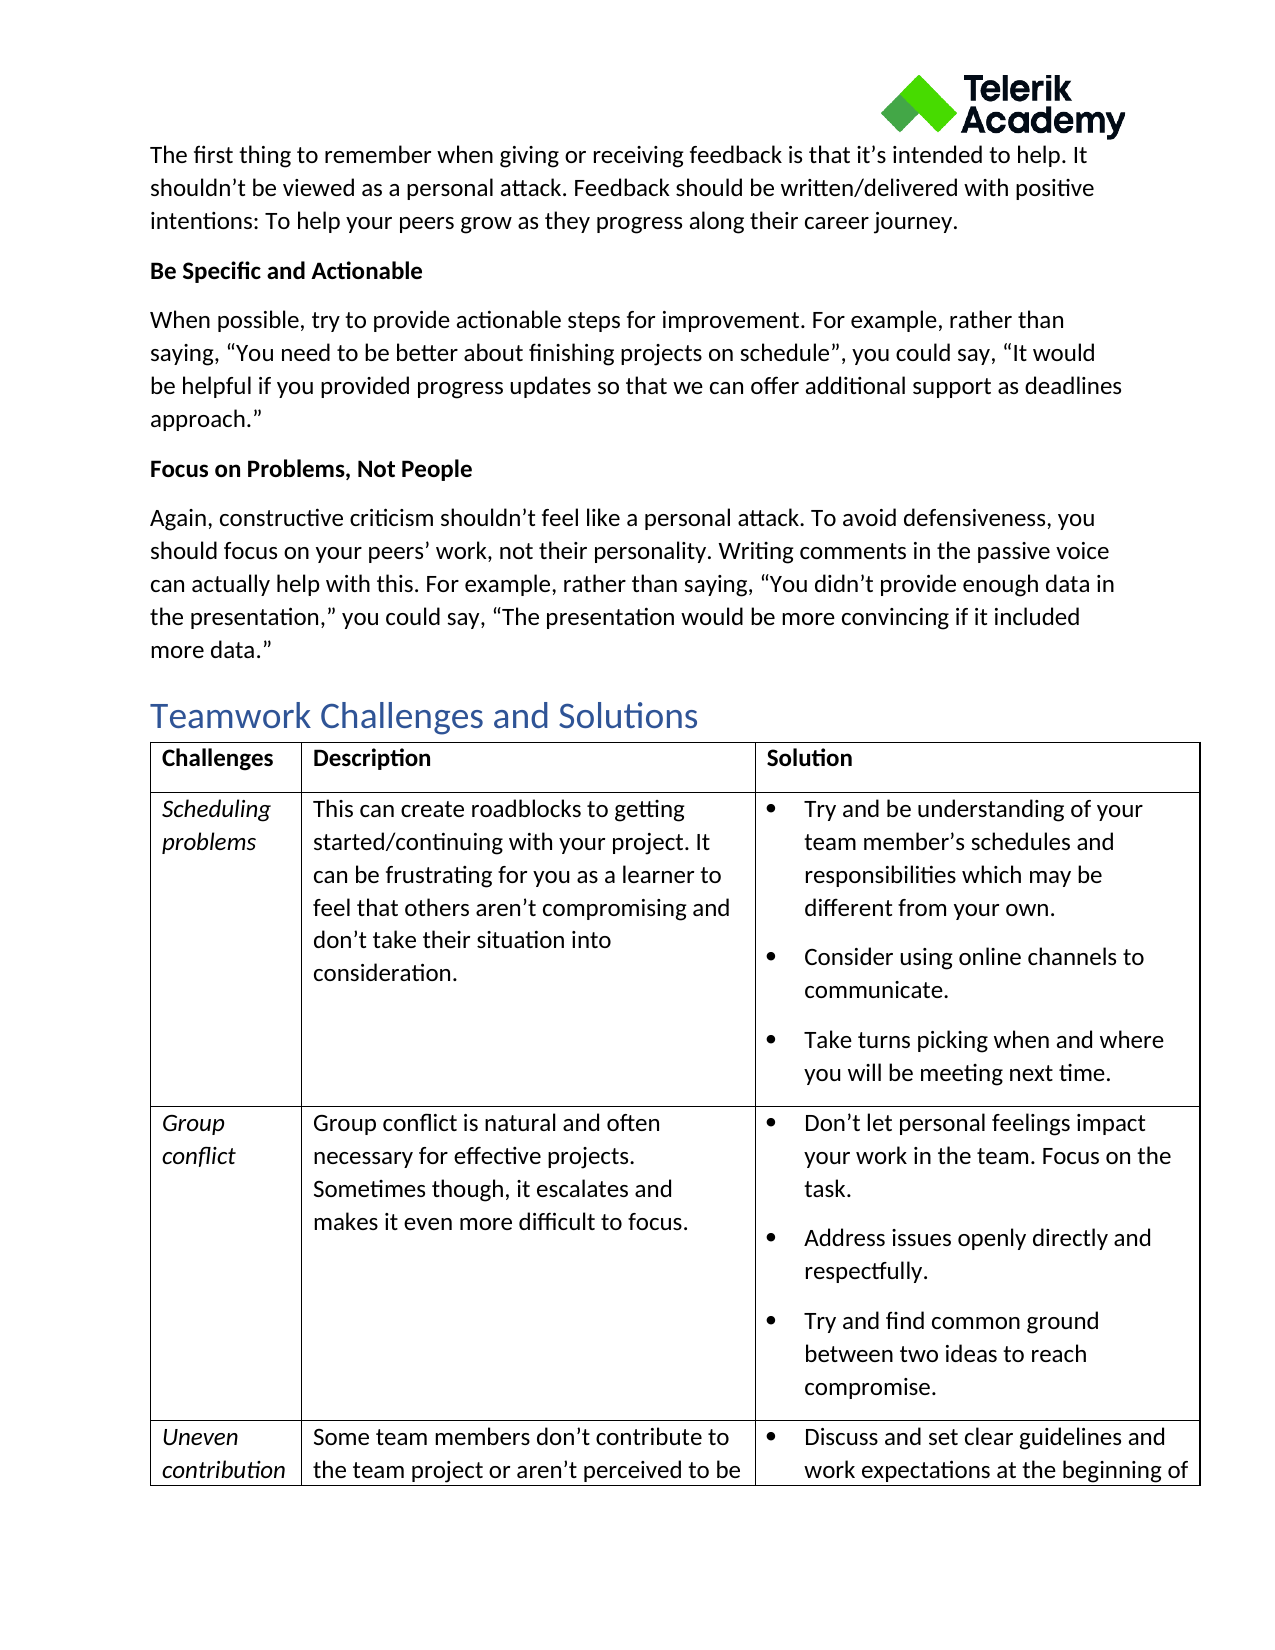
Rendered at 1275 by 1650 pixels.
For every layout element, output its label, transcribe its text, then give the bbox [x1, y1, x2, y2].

table_cell Group conflict [151, 1107, 301, 1420]
text Again, constructive criticism shouldn’t feel like a personal attack. To avoid defensiveness, you should focus on your peers’ work, not their personality. Writing comments in the passive voice can actually help with this. For example, rather than saying, “You didn’t provide enough data in the presentation,” you could say, “The presentation would be more convincing if it included more data.” [150, 502, 1125, 665]
table_cell Scheduling problems [151, 793, 301, 1106]
table_cell Try and be understanding of your team member’s schedules and responsibilities which may be different from your own. Consider using online channels to communicate. Take turns picking when and where you will be meeting next time. [756, 793, 1199, 1106]
picture [880, 75, 1125, 140]
text Focus on Problems, Not People [150, 453, 1125, 483]
table_cell This can create roadblocks to getting started/continuing with your project. It can be frustrating for you as a learner to feel that others aren’t compromising and don’t take their situation into consideration. [302, 793, 755, 1106]
text The first thing to remember when giving or receiving feedback is that it’s intended to help. It shouldn’t be viewed as a personal attack. Feedback should be written/delivered with positive intentions: To help your peers grow as they progress along their career journey. [150, 139, 1125, 236]
table_cell Uneven contribution [151, 1421, 301, 1484]
subtitle Teamwork Challenges and Solutions [150, 692, 1125, 738]
table_header Challenges [151, 743, 301, 792]
table_cell Don’t let personal feelings impact your work in the team. Focus on the task. Address issues openly directly and respectfully. Try and find common ground between two ideas to reach compromise. [756, 1107, 1199, 1420]
text Be Specific and Actionable [150, 255, 1125, 286]
table_header Solution [756, 743, 1199, 792]
table_header Description [302, 743, 755, 792]
text When possible, try to provide actionable steps for improvement. For example, rather than saying, “You need to be better about finishing projects on schedule”, you could say, “It would be helpful if you provided progress updates so that we can offer additional support as deadlines approach.” [150, 304, 1125, 434]
table_cell Group conflict is natural and often necessary for effective projects. Sometimes though, it escalates and makes it even more difficult to focus. [302, 1107, 755, 1420]
